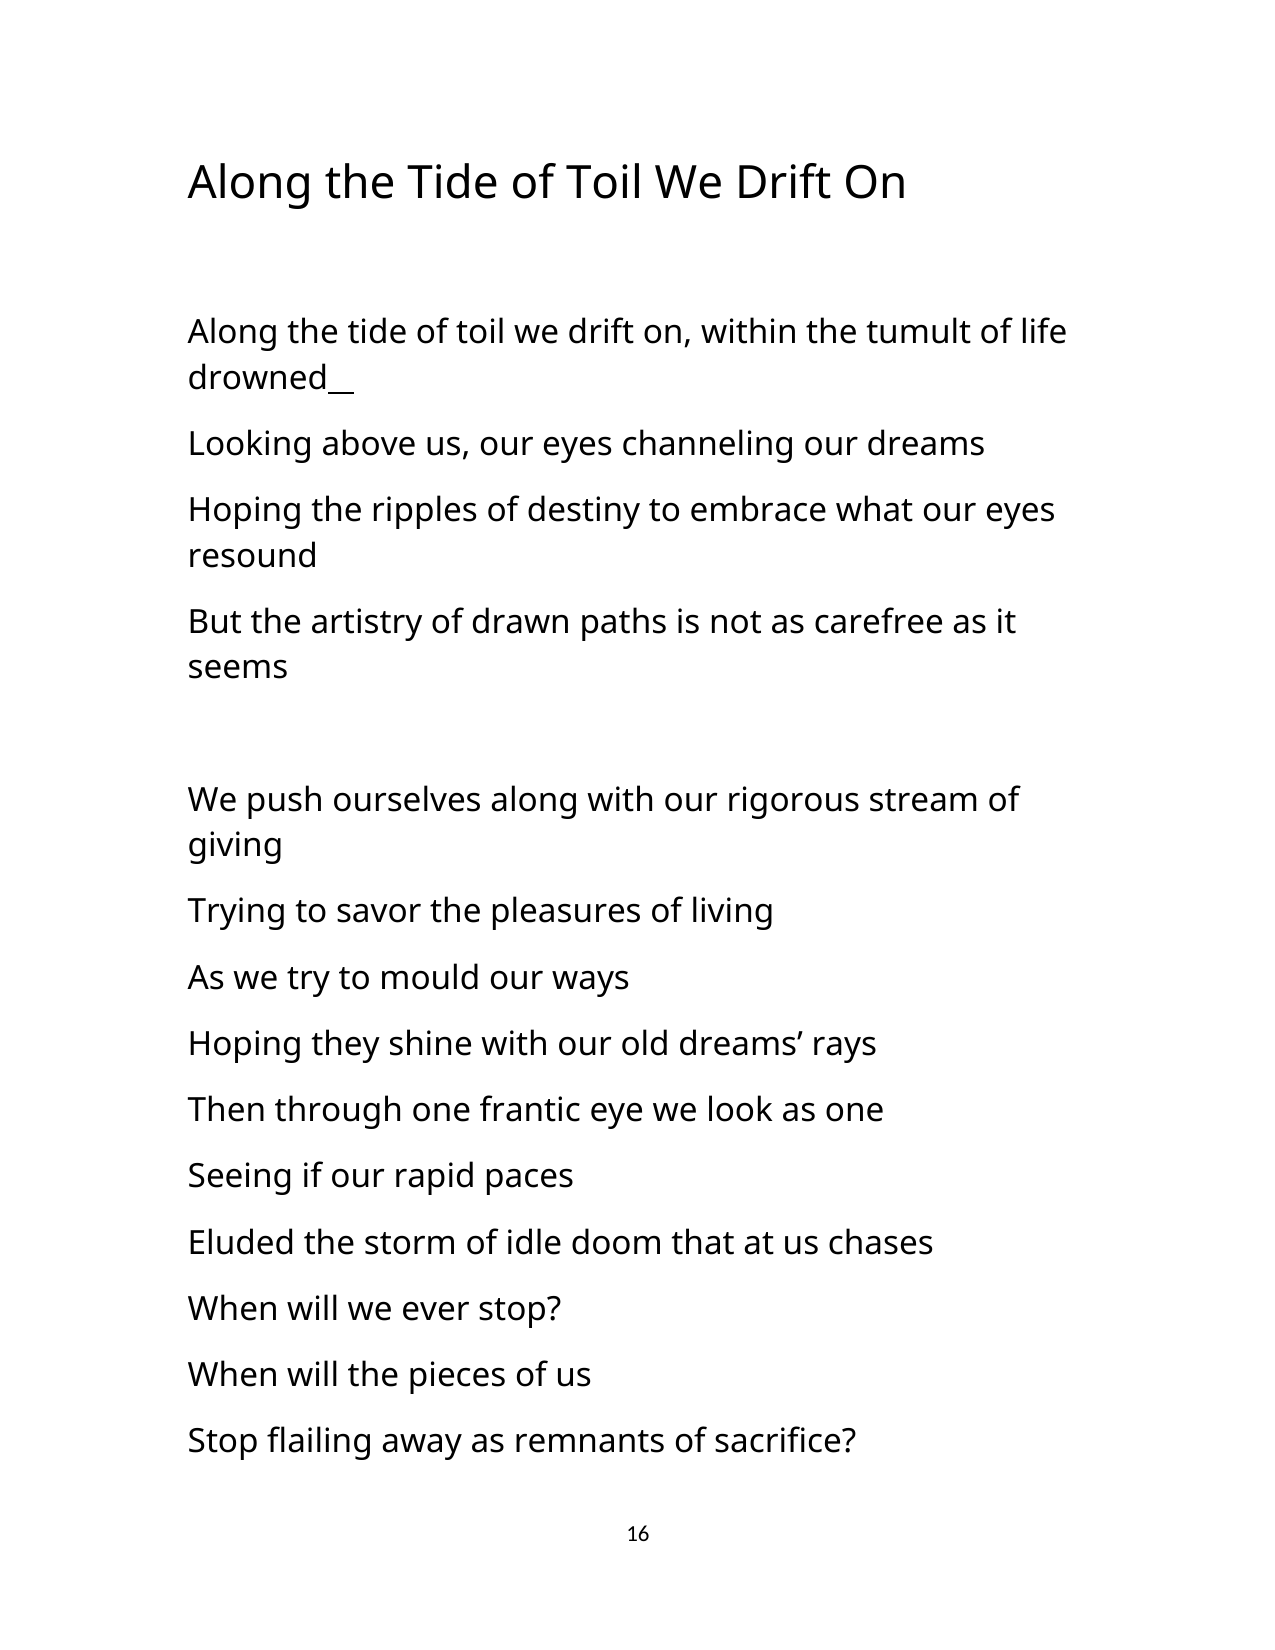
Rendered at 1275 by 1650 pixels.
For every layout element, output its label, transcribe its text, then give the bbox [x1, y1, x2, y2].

text When will we ever stop? [187, 1285, 1087, 1330]
text Eluded the storm of idle doom that at us chases [187, 1218, 1087, 1264]
text As we try to mould our ways [187, 953, 1087, 999]
text Along the tide of toil we drift on, within the tumult of life drowned [187, 308, 1087, 399]
text Hoping they shine with our old dreams’ rays [187, 1020, 1087, 1065]
text When will the pieces of us [187, 1351, 1087, 1396]
text Stop flailing away as remnants of sacrifice? [187, 1417, 1087, 1463]
text Along the Tide of Toil We Drift On [187, 150, 1087, 212]
text Trying to savor the pleasures of living [187, 887, 1087, 933]
text Seeing if our rapid paces [187, 1152, 1087, 1198]
text Hoping the ripples of destiny to embrace what our eyes resound [187, 486, 1087, 577]
text Then through one frantic eye we look as one [187, 1086, 1087, 1131]
text Looking above us, our eyes channeling our dreams [187, 420, 1087, 465]
text But the artistry of drawn paths is not as carefree as it seems [187, 598, 1087, 688]
text We push ourselves along with our rigorous stream of giving [187, 776, 1087, 866]
